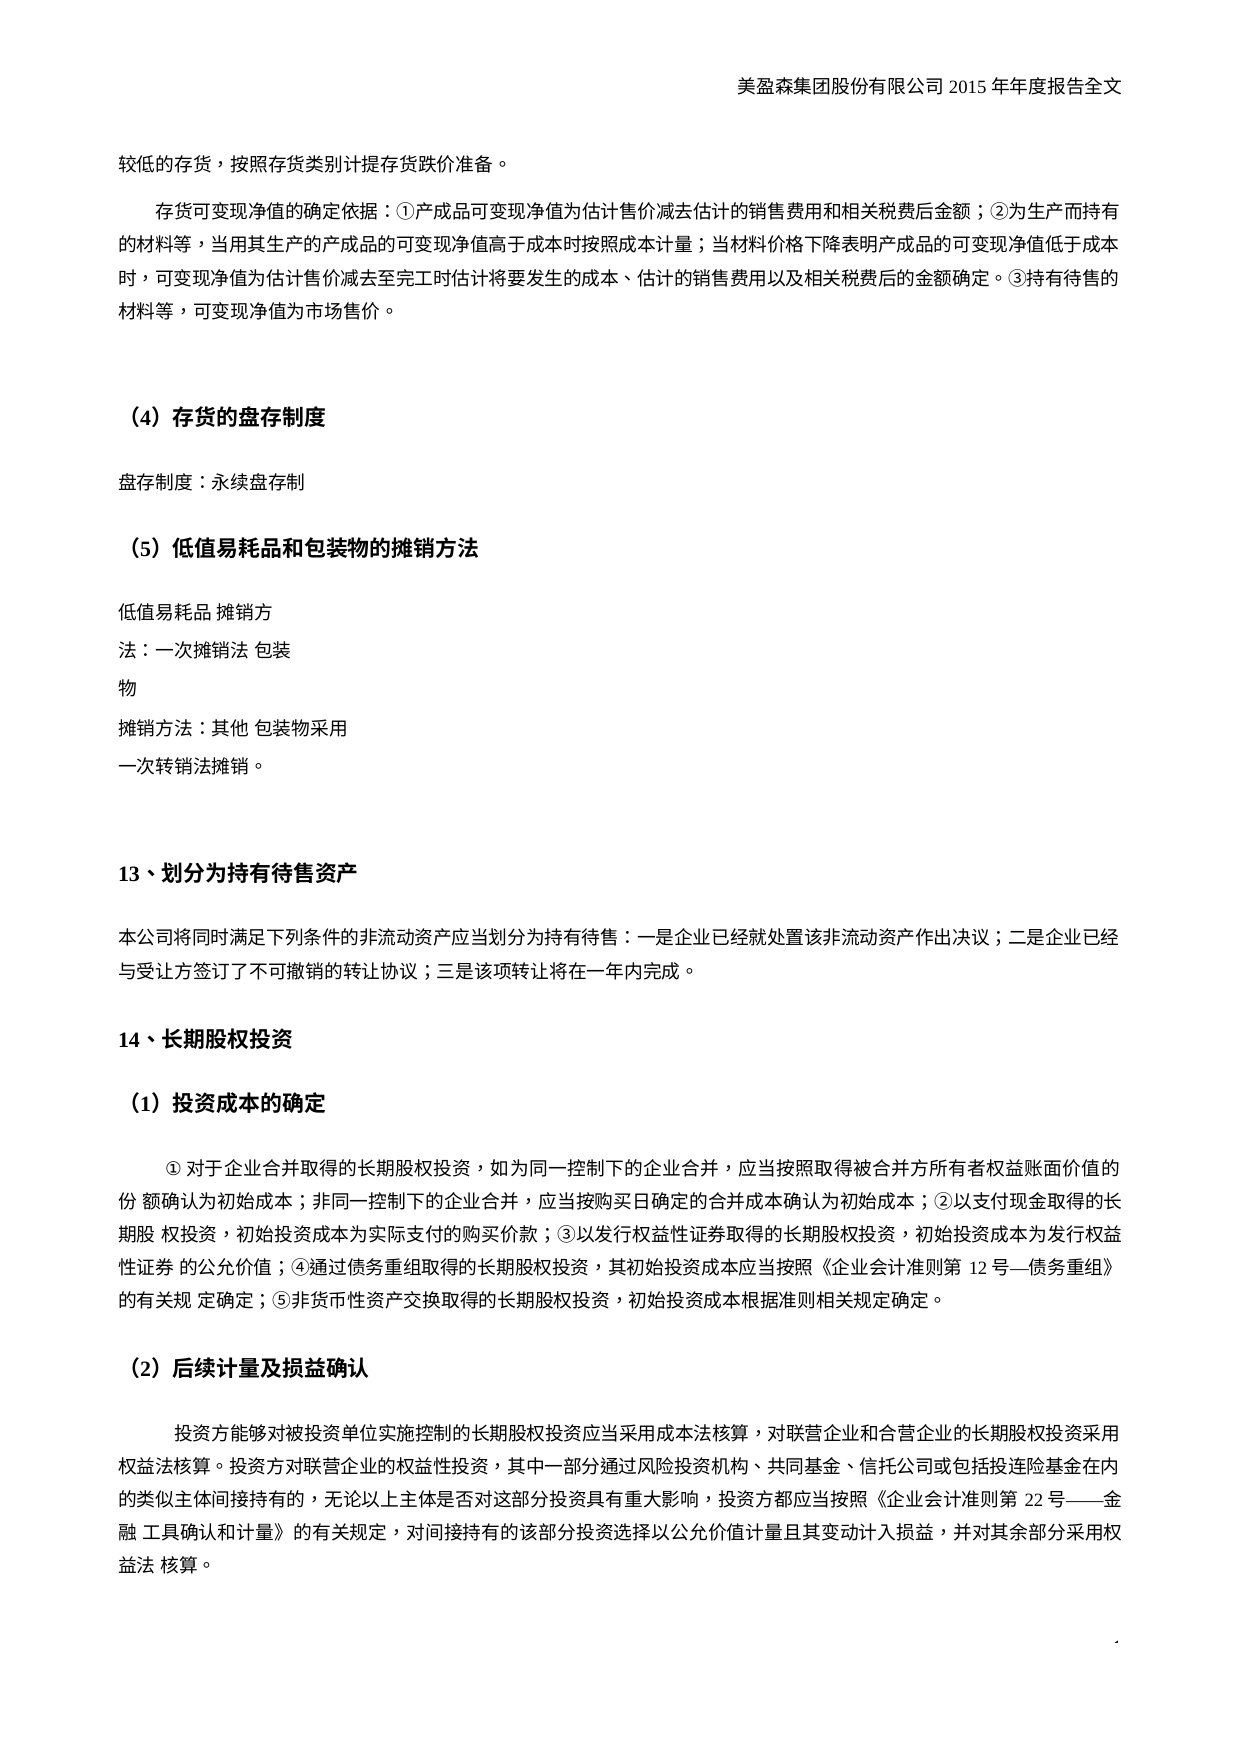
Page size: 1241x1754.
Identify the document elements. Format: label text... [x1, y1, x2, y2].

text 摊销方法：其他 包装物采用一次转销法摊销。 [118, 716, 364, 779]
subtitle 13、划分为持有待售资产 [118, 857, 1138, 887]
text ①对于企业合并取得的长期股权投资，如为同一控制下的企业合并，应当按照取得被合并方所有者权益账面价值的份 额确认为初始成本；非同一控制下的企业合并，应当按购买日确定的合并成本确认为初始成本；②以支付现金取得的长期股 权投资，初始投资成本为实际支付的购买价款；③以发行权益性证券取得的长期股权投资，初始投资成本为发行权益性证券 的公允价值；④通过债务重组取得的长期股权投资，其初始投资成本应当按照《企业会计准则第12号—债务重组》的有关规 定确定；⑤非货币性资产交换取得的长期股权投资，初始投资成本根据准则相关规定确定。 [118, 1155, 1122, 1313]
subtitle （1）投资成本的确定 [118, 1088, 1138, 1118]
subtitle （4）存货的盘存制度 [118, 402, 1138, 432]
text 投资方能够对被投资单位实施控制的长期股权投资应当采用成本法核算，对联营企业和合营企业的长期股权投资采用 权益法核算。投资方对联营企业的权益性投资，其中一部分通过风险投资机构、共同基金、信托公司或包括投连险基金在内 的类似主体间接持有的，无论以上主体是否对这部分投资具有重大影响，投资方都应当按照《企业会计准则第22号——金融 工具确认和计量》的有关规定，对间接持有的该部分投资选择以公允价值计量且其变动计入损益，并对其余部分采用权益法 核算。 [118, 1420, 1122, 1578]
subtitle （5）低值易耗品和包装物的摊销方法 [118, 532, 1138, 562]
text 存货可变现净值的确定依据：①产成品可变现净值为估计售价减去估计的销售费用和相关税费后金额；②为生产而持有 的材料等，当用其生产的产成品的可变现净值高于成本时按照成本计量；当材料价格下降表明产成品的可变现净值低于成本 时，可变现净值为估计售价减去至完工时估计将要发生的成本、估计的销售费用以及相关税费后的金额确定。③持有待售的 材料等，可变现净值为市场售价。 [118, 198, 1122, 324]
text 较低的存货，按照存货类别计提存货跌价准备。 [118, 151, 1138, 177]
subtitle （2）后续计量及损益确认 [118, 1353, 1138, 1383]
text 本公司将同时满足下列条件的非流动资产应当划分为持有待售：一是企业已经就处置该非流动资产作出决议；二是企业已经 与受让方签订了不可撤销的转让协议；三是该项转让将在一年内完成。 [118, 924, 1138, 983]
text 盘存制度：永续盘存制 [118, 469, 1138, 494]
text 低值易耗品 摊销方法：一次摊销法 包装物 [118, 599, 307, 700]
subtitle 14、长期股权投资 [118, 1023, 1138, 1053]
